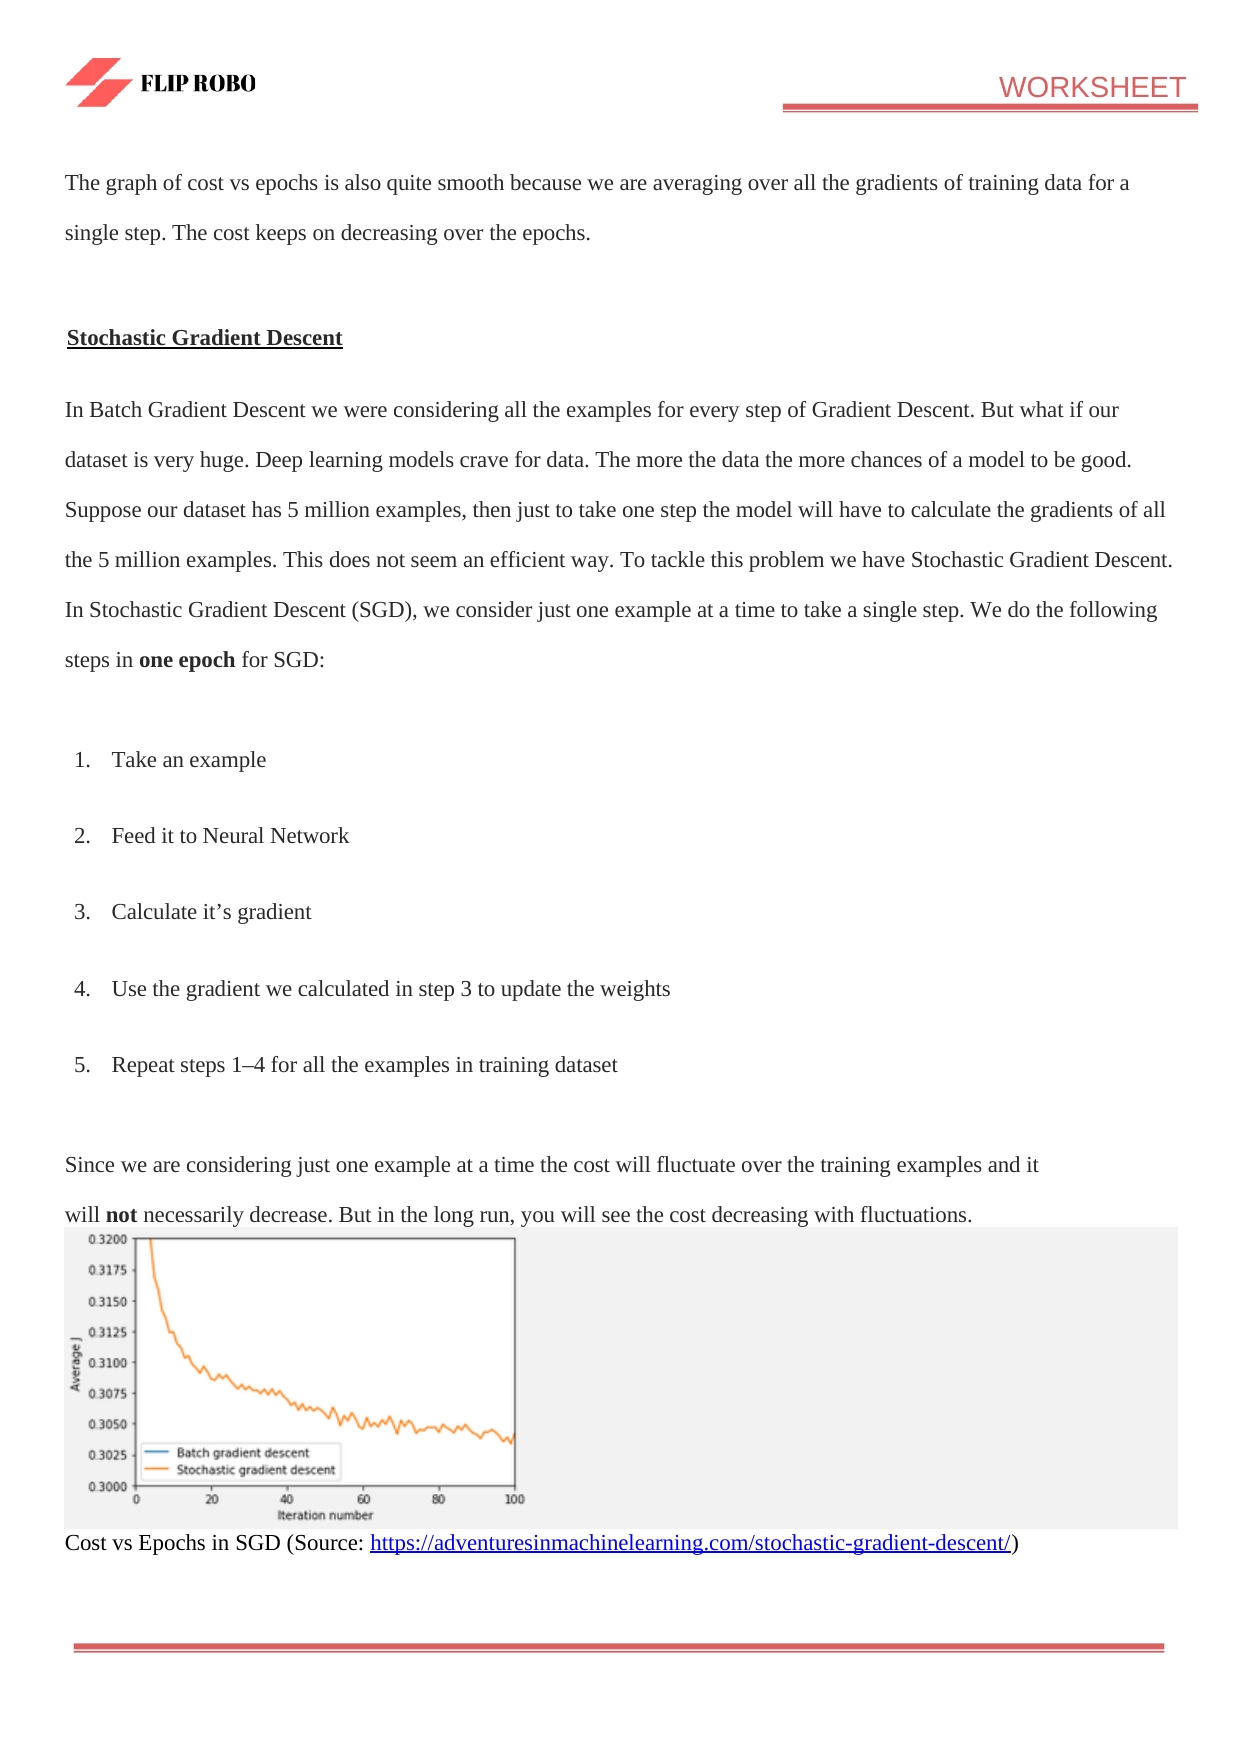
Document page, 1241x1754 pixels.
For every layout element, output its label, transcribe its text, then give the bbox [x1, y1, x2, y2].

list Calculate it’s gradient [74, 875, 1178, 925]
list Repeat steps 1–4 for all the examples in training dataset [74, 1027, 1178, 1077]
list Take an example [74, 722, 1178, 772]
picture [64, 58, 256, 107]
picture [64, 1227, 533, 1529]
subtitle Stochastic Gradient Descent [67, 294, 1178, 351]
text In Batch Gradient Descent we were considering all the examples for every step of Gradient Descent. But what if our dataset is very huge. Deep learning models crave for data. The more the data the more chances of a model to be good. Suppose our dataset has 5 million examples, then just to take one step the model will have to calculate the gradients of all the 5 million examples. This does not seem an efficient way. To tackle this problem we have Stochastic Gradient Descent. In Stochastic Gradient Descent (SGD), we consider just one example at a time to take a single step. We do the following steps in one epoch for SGD: [64, 372, 1178, 672]
text Since we are considering just one example at a time the cost will fluctuate over the training examples and it will not necessarily decrease. But in the long run, you will see the cost decreasing with fluctuations. [64, 1127, 1178, 1227]
list Feed it to Neural Network [74, 798, 1178, 848]
text Cost vs Epochs in SGD (Source: https://adventuresinmachinelearning.com/stochastic-gradient-descent/) [64, 1529, 1178, 1555]
list Use the gradient we calculated in step 3 to update the weights [74, 951, 1178, 1001]
text The graph of cost vs epochs is also quite smooth because we are averaging over all the gradients of training data for a single step. The cost keeps on decreasing over the epochs. [64, 146, 1178, 246]
